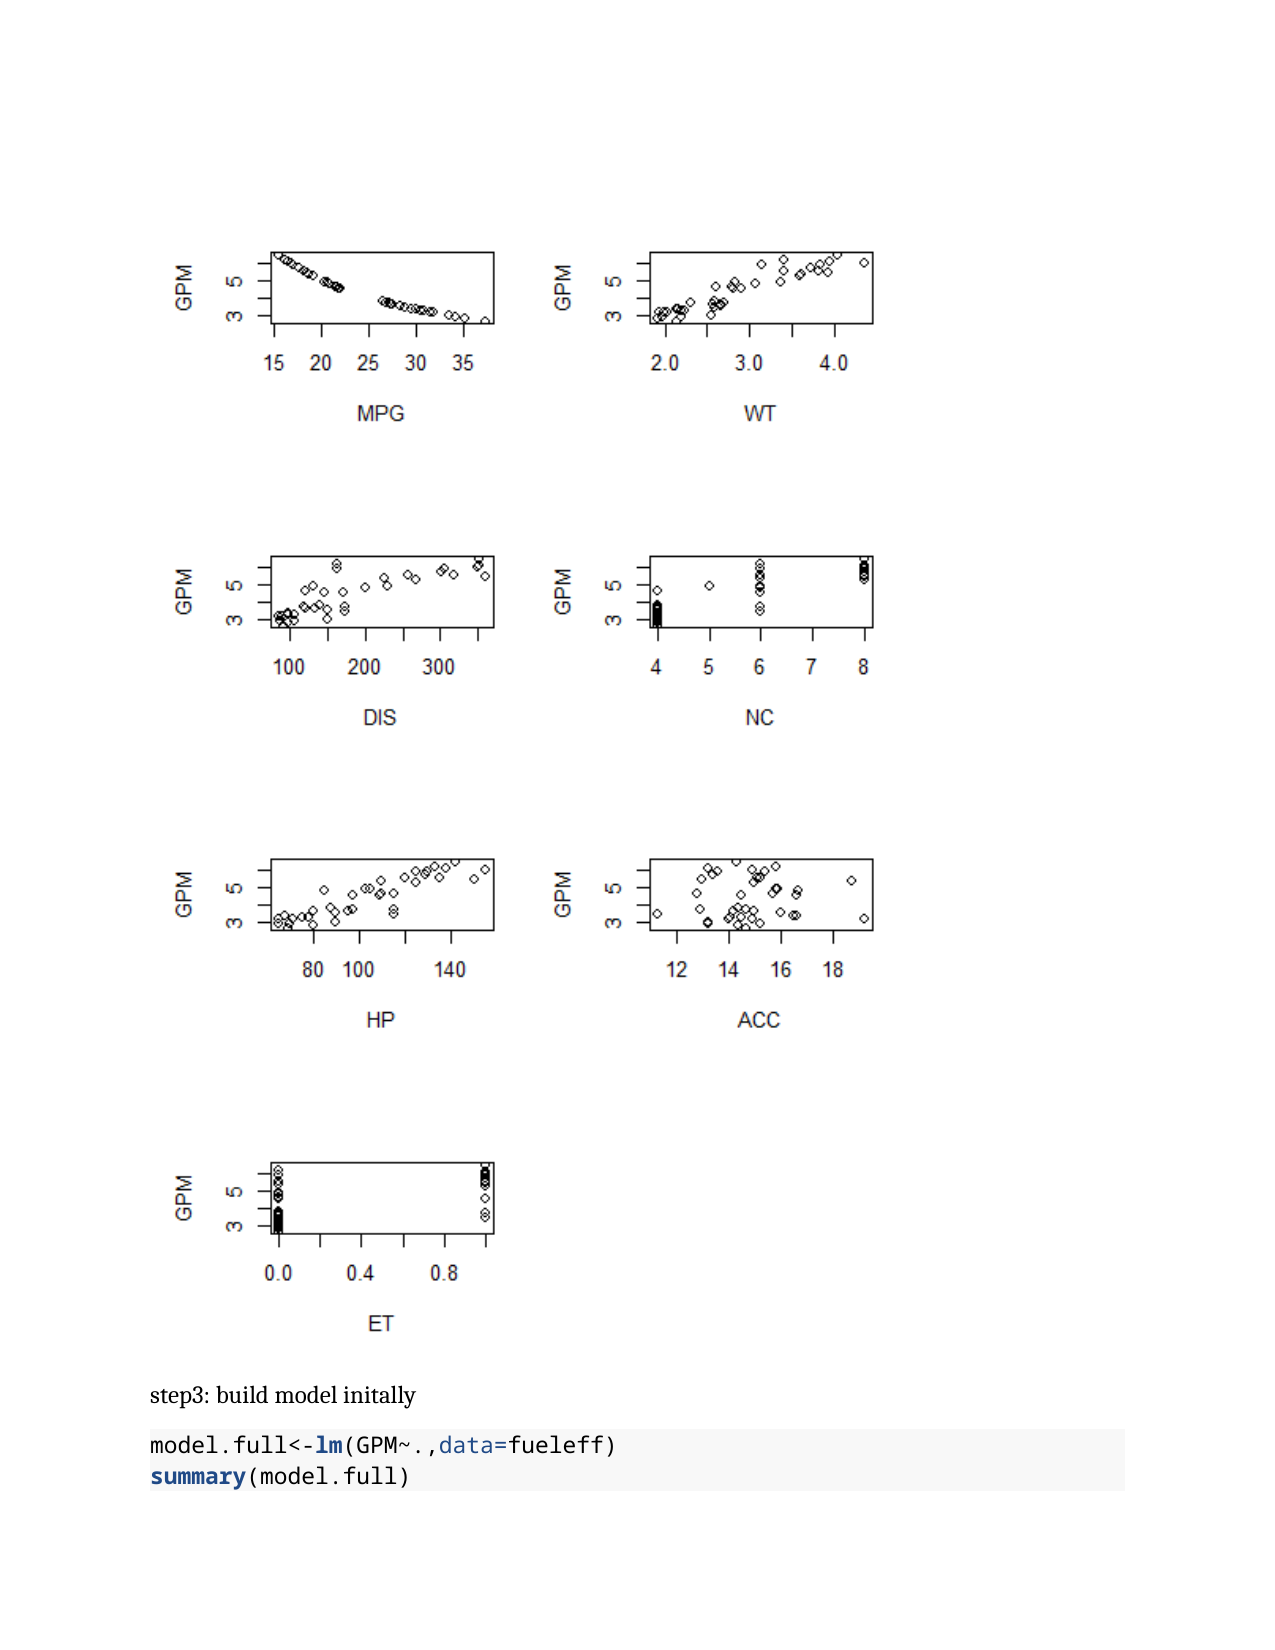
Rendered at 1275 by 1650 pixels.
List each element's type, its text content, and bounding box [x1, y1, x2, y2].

picture [168, 150, 925, 1363]
text step3: build model initally [150, 1381, 1125, 1410]
text model.full<-lm(GPM~.,data=fueleff) summary(model.full) [411, 1429, 1125, 1491]
